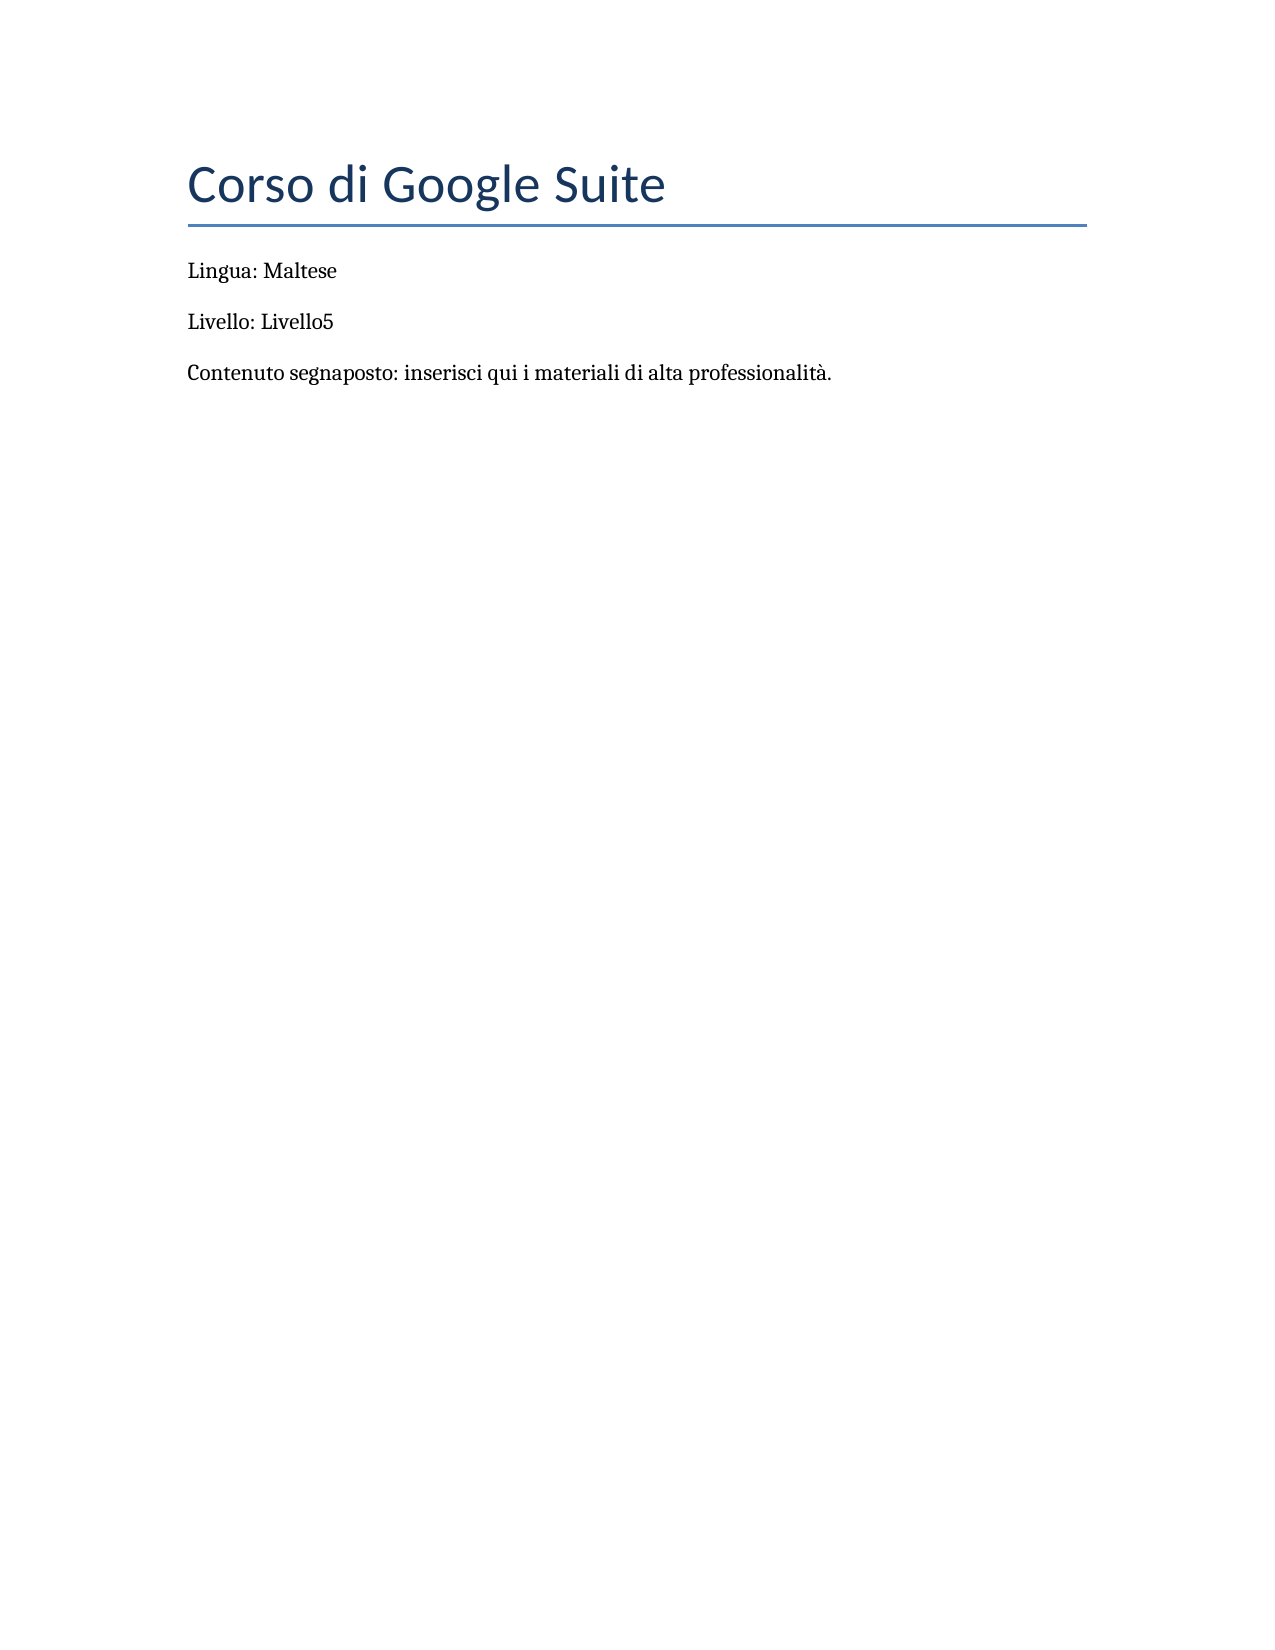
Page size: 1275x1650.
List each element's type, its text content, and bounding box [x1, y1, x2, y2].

text Livello: Livello5 [187, 309, 1087, 335]
text Contenuto segnaposto: inserisci qui i materiali di alta professionalità. [187, 360, 1087, 386]
title Corso di Google Suite [187, 150, 1087, 227]
text Lingua: Maltese [187, 258, 1087, 284]
